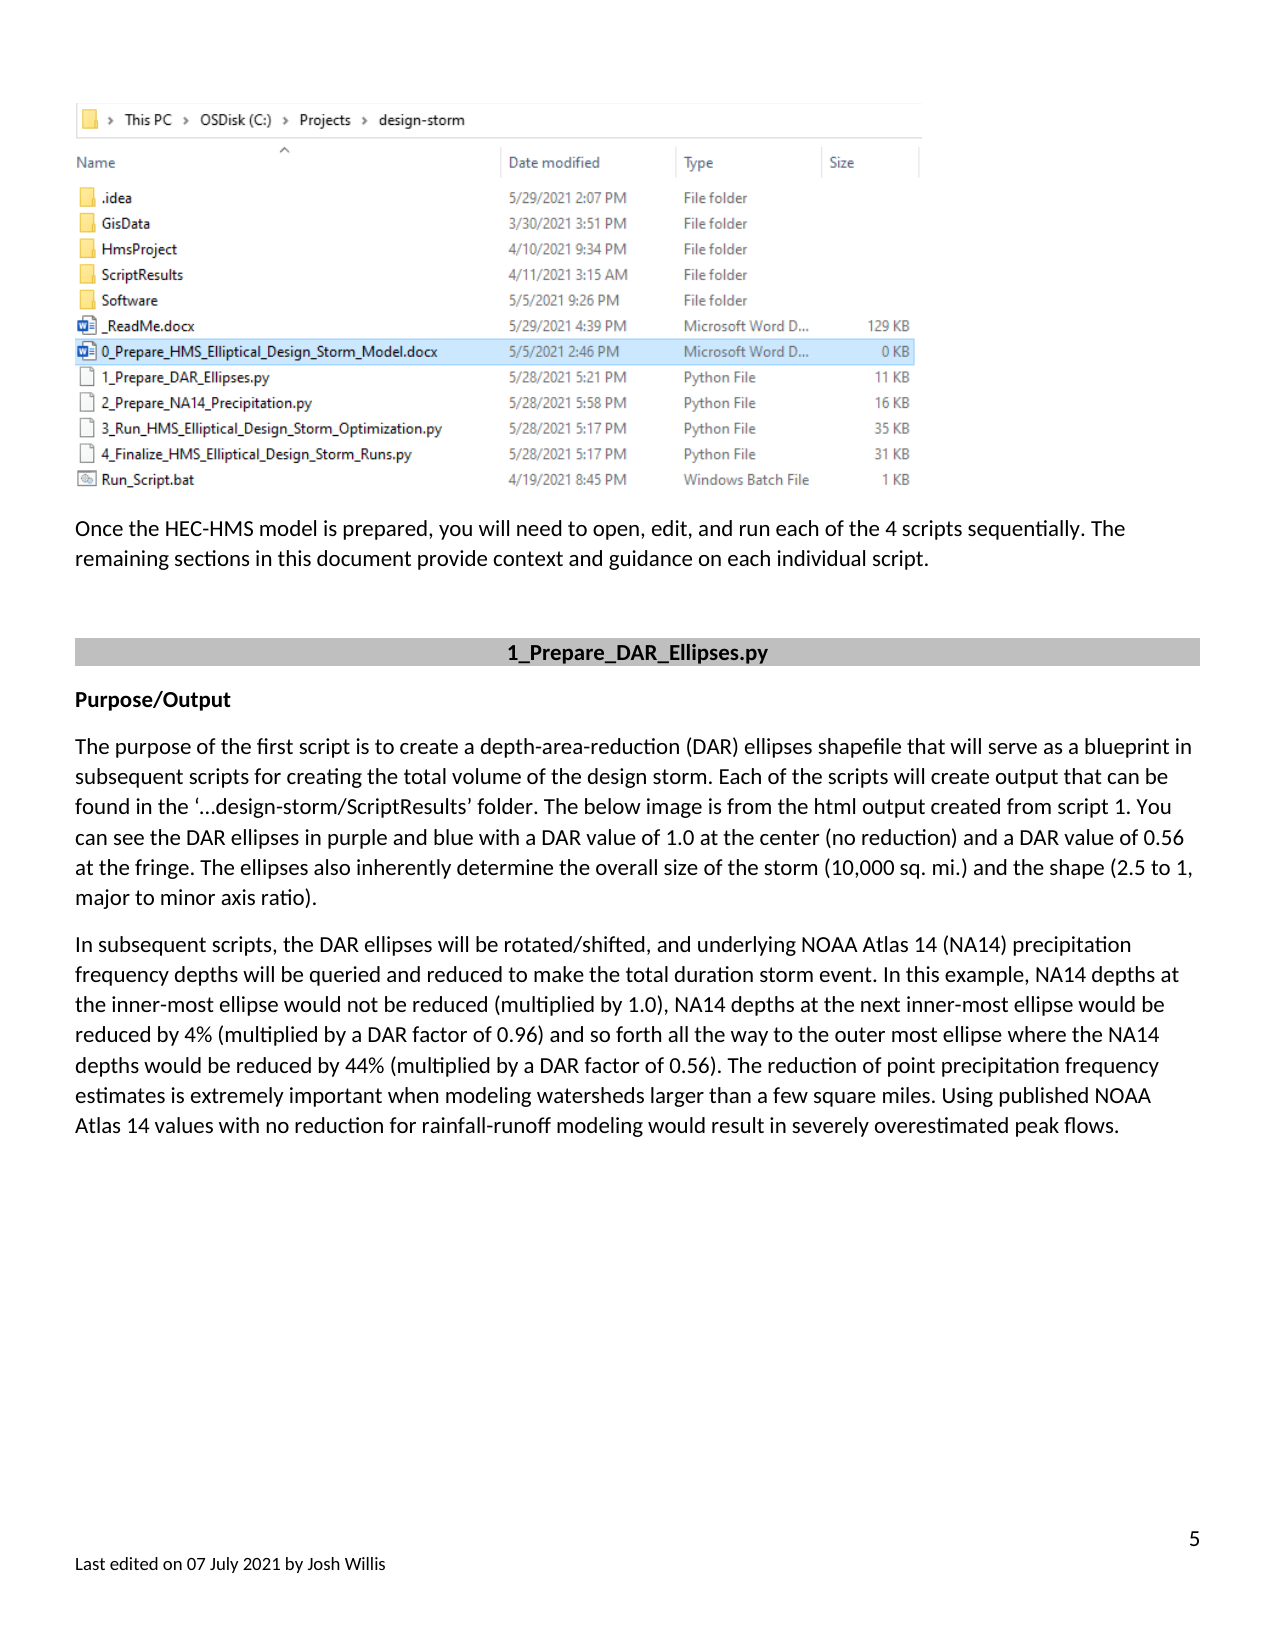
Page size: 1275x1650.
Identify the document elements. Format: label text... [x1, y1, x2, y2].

text 1_Prepare_DAR_Ellipses.py [75, 638, 1200, 666]
text In subsequent scripts, the DAR ellipses will be rotated/shifted, and underlying NOAA Atlas 14 (NA14) precipitation frequency depths will be queried and reduced to make the total duration storm event. In this example, NA14 depths at the inner-most ellipse would not be reduced (multiplied by 1.0), NA14 depths at the next inner-most ellipse would be reduced by 4% (multiplied by a DAR factor of 0.96) and so forth all the way to the outer most ellipse where the NA14 depths would be reduced by 44% (multiplied by a DAR factor of 0.56). The reduction of point precipitation frequency estimates is extremely important when modeling watersheds larger than a few square miles. Using published NOAA Atlas 14 values with no reduction for rainfall-runoff modeling would result in severely overestimated peak flows. [75, 930, 1200, 1139]
text The purpose of the first script is to create a depth-area-reduction (DAR) ellipses shapefile that will serve as a blueprint in subsequent scripts for creating the total volume of the design storm. Each of the scripts will create output that can be found in the ‘…design-storm/ScriptResults’ folder. The below image is from the html output created from script 1. You can see the DAR ellipses in purple and blue with a DAR value of 1.0 at the center (no reduction) and a DAR value of 0.56 at the fringe. The ellipses also inherently determine the overall size of the storm (10,000 sq. mi.) and the shape (2.5 to 1, major to minor axis ratio). [75, 732, 1200, 911]
picture [75, 103, 922, 496]
text Purpose/Output [75, 685, 1200, 713]
text Once the HEC-HMS model is prepared, you will need to open, edit, and run each of the 4 scripts sequentially. The remaining sections in this document provide context and guidance on each individual script. [75, 514, 1200, 573]
